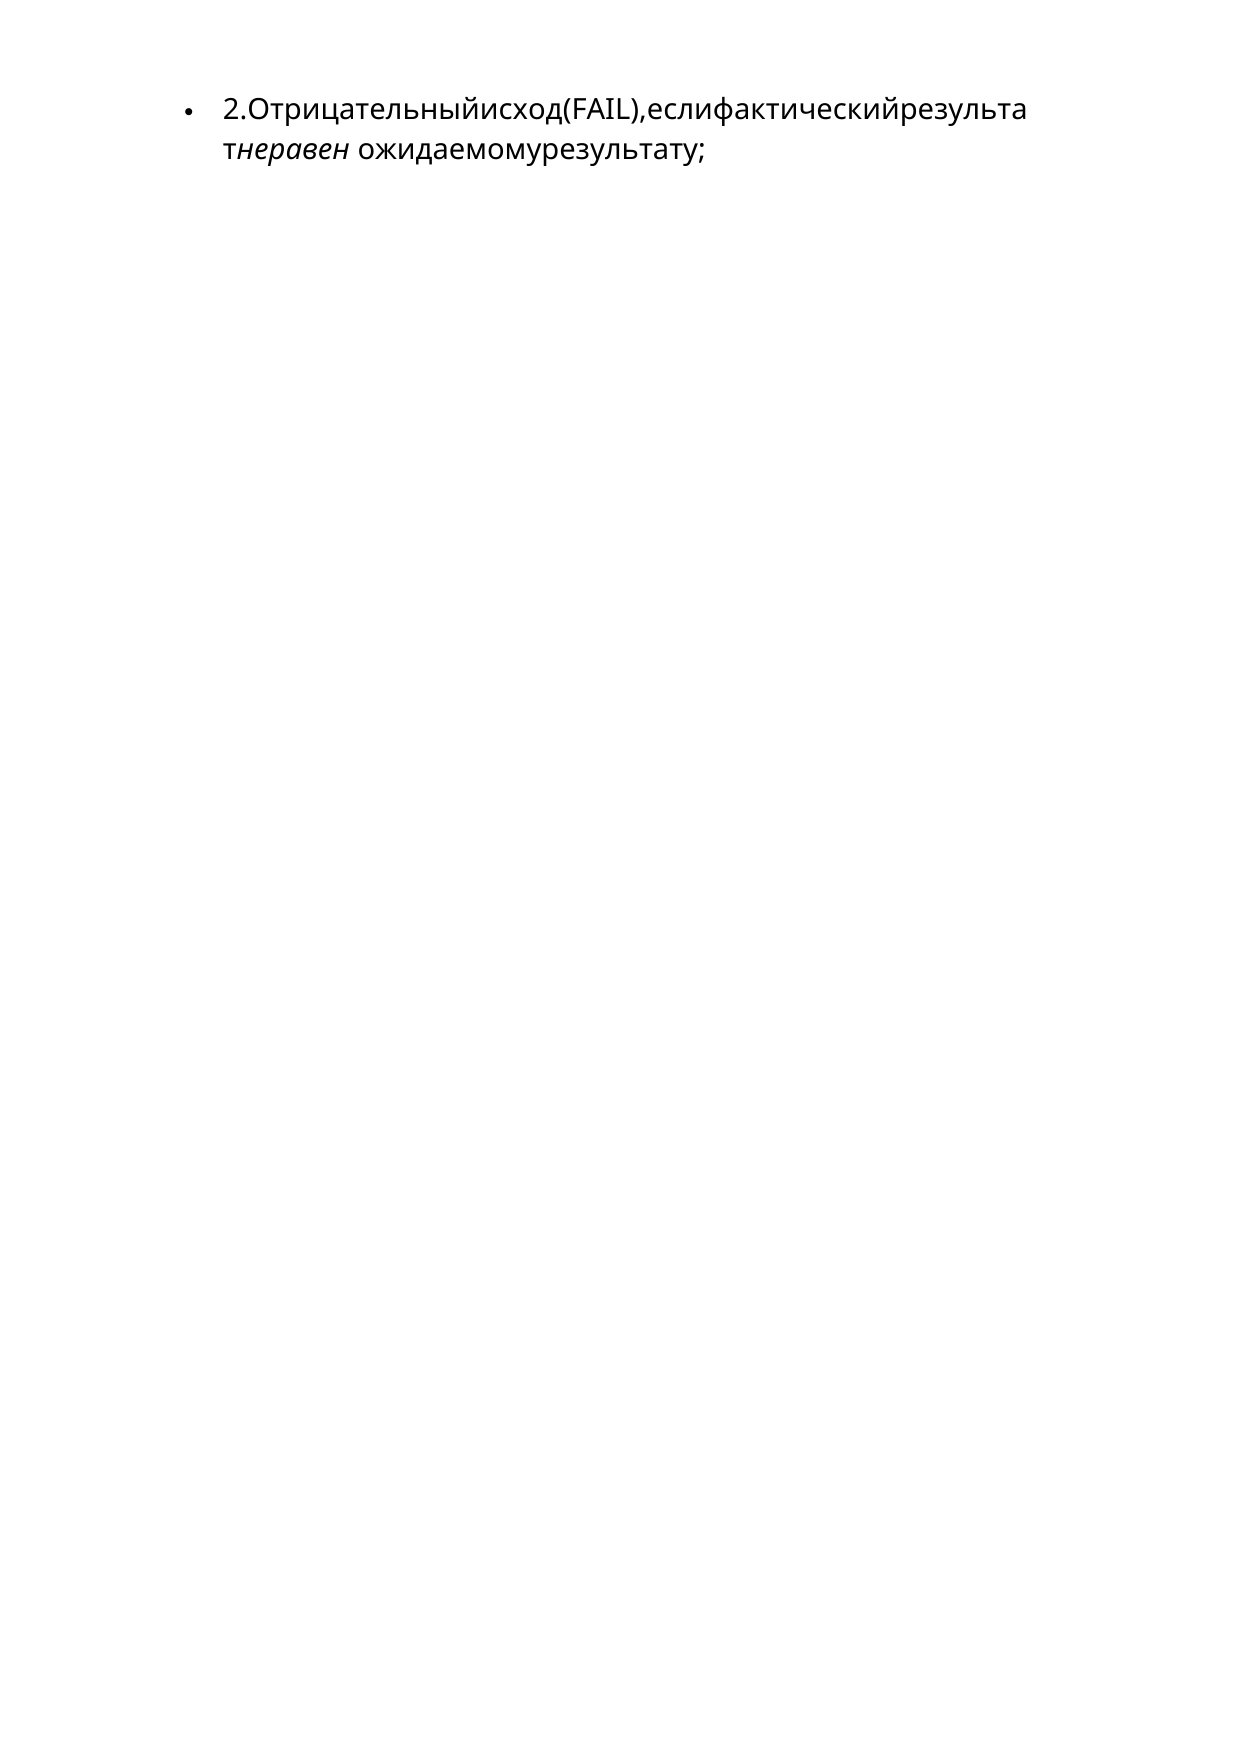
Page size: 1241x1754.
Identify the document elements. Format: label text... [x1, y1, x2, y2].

list 2.Отрицательныйисход(FAIL),еслифактическийрезультатнеравен ожидаемомурезультату; [185, 88, 1152, 168]
